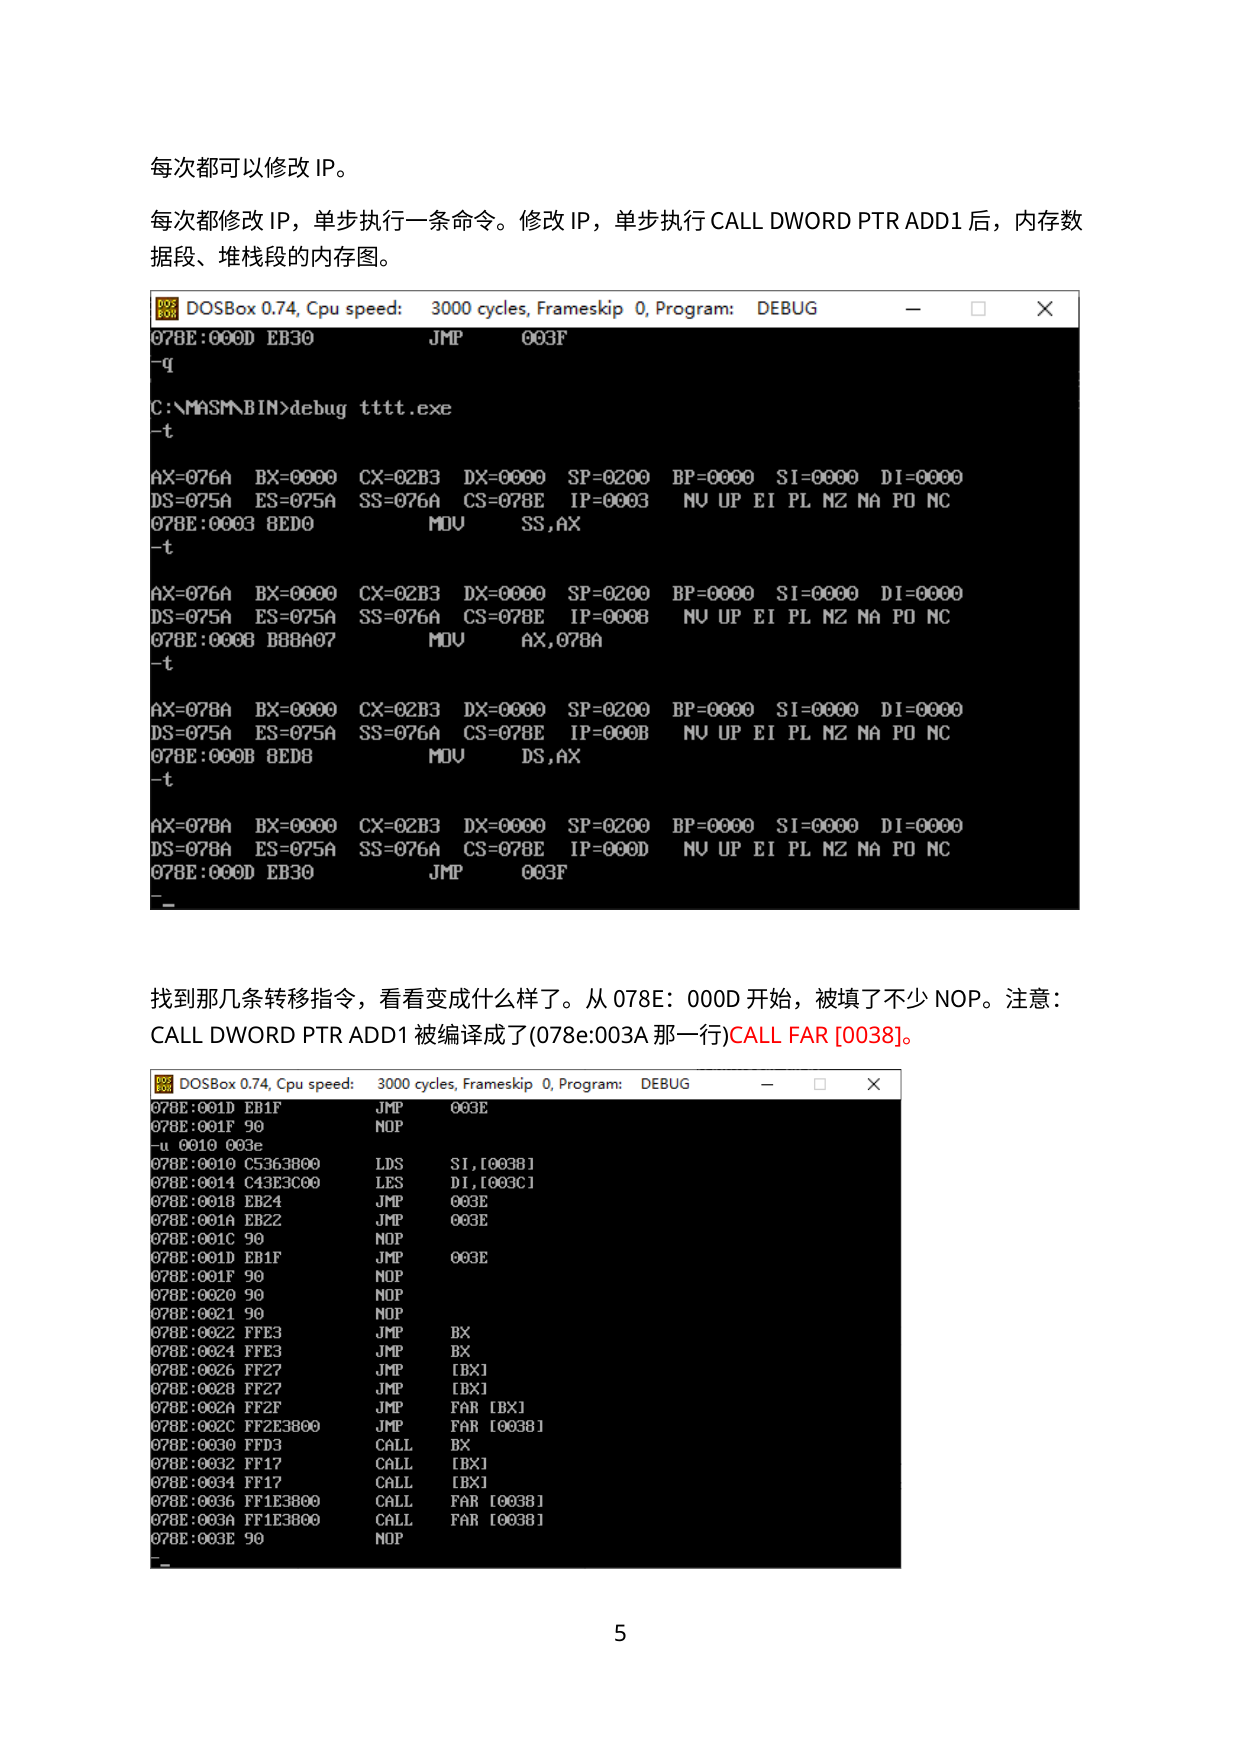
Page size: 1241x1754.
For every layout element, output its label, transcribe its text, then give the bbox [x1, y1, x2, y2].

picture [150, 290, 1080, 910]
text 找到那几条转移指令，看看变成什么样了。从078E：000D开始，被填了不少NOP。注意：CALL DWORD PTR ADD1被编译成了(078e:003A那一行)CALL FAR [0038]。 [150, 981, 1090, 1050]
picture [150, 1069, 902, 1569]
text 每次都修改IP，单步执行一条命令。修改IP，单步执行CALL DWORD PTR ADD1后，内存数据段、堆栈段的内存图。 [150, 202, 1090, 272]
text 每次都可以修改IP。 [150, 150, 1090, 183]
